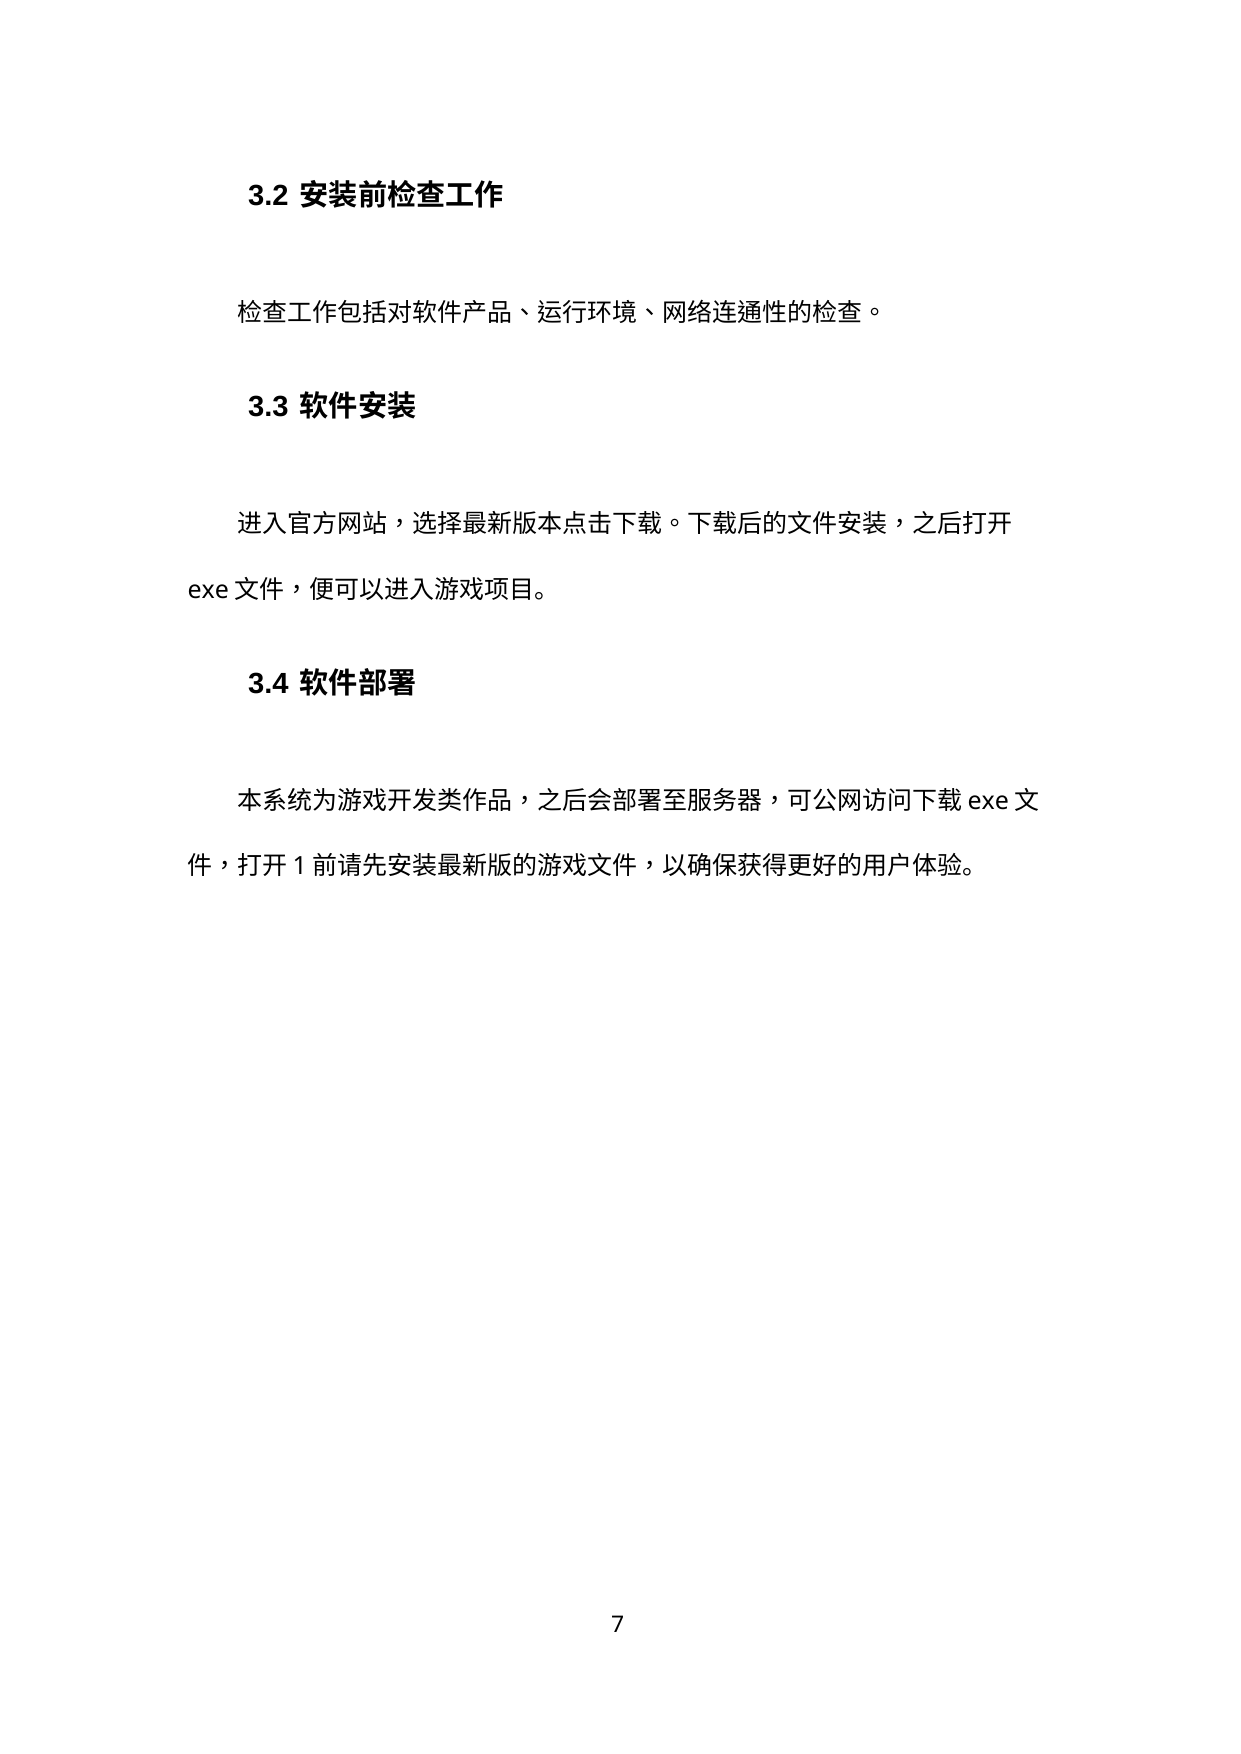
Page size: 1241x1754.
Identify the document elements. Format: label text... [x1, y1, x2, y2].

subtitle 软件安装 [248, 373, 1053, 438]
text 检查工作包括对软件产品、运行环境、网络连通性的检查。 [187, 279, 1053, 344]
subtitle 安装前检查工作 [248, 162, 1053, 227]
text 进入官方网站，选择最新版本点击下载。下载后的文件安装，之后打开exe文件，便可以进入游戏项目。 [187, 490, 1053, 620]
subtitle 软件部署 [248, 649, 1053, 714]
text 本系统为游戏开发类作品，之后会部署至服务器，可公网访问下载exe文件，打开1前请先安装最新版的游戏文件，以确保获得更好的用户体验。 [187, 766, 1053, 896]
